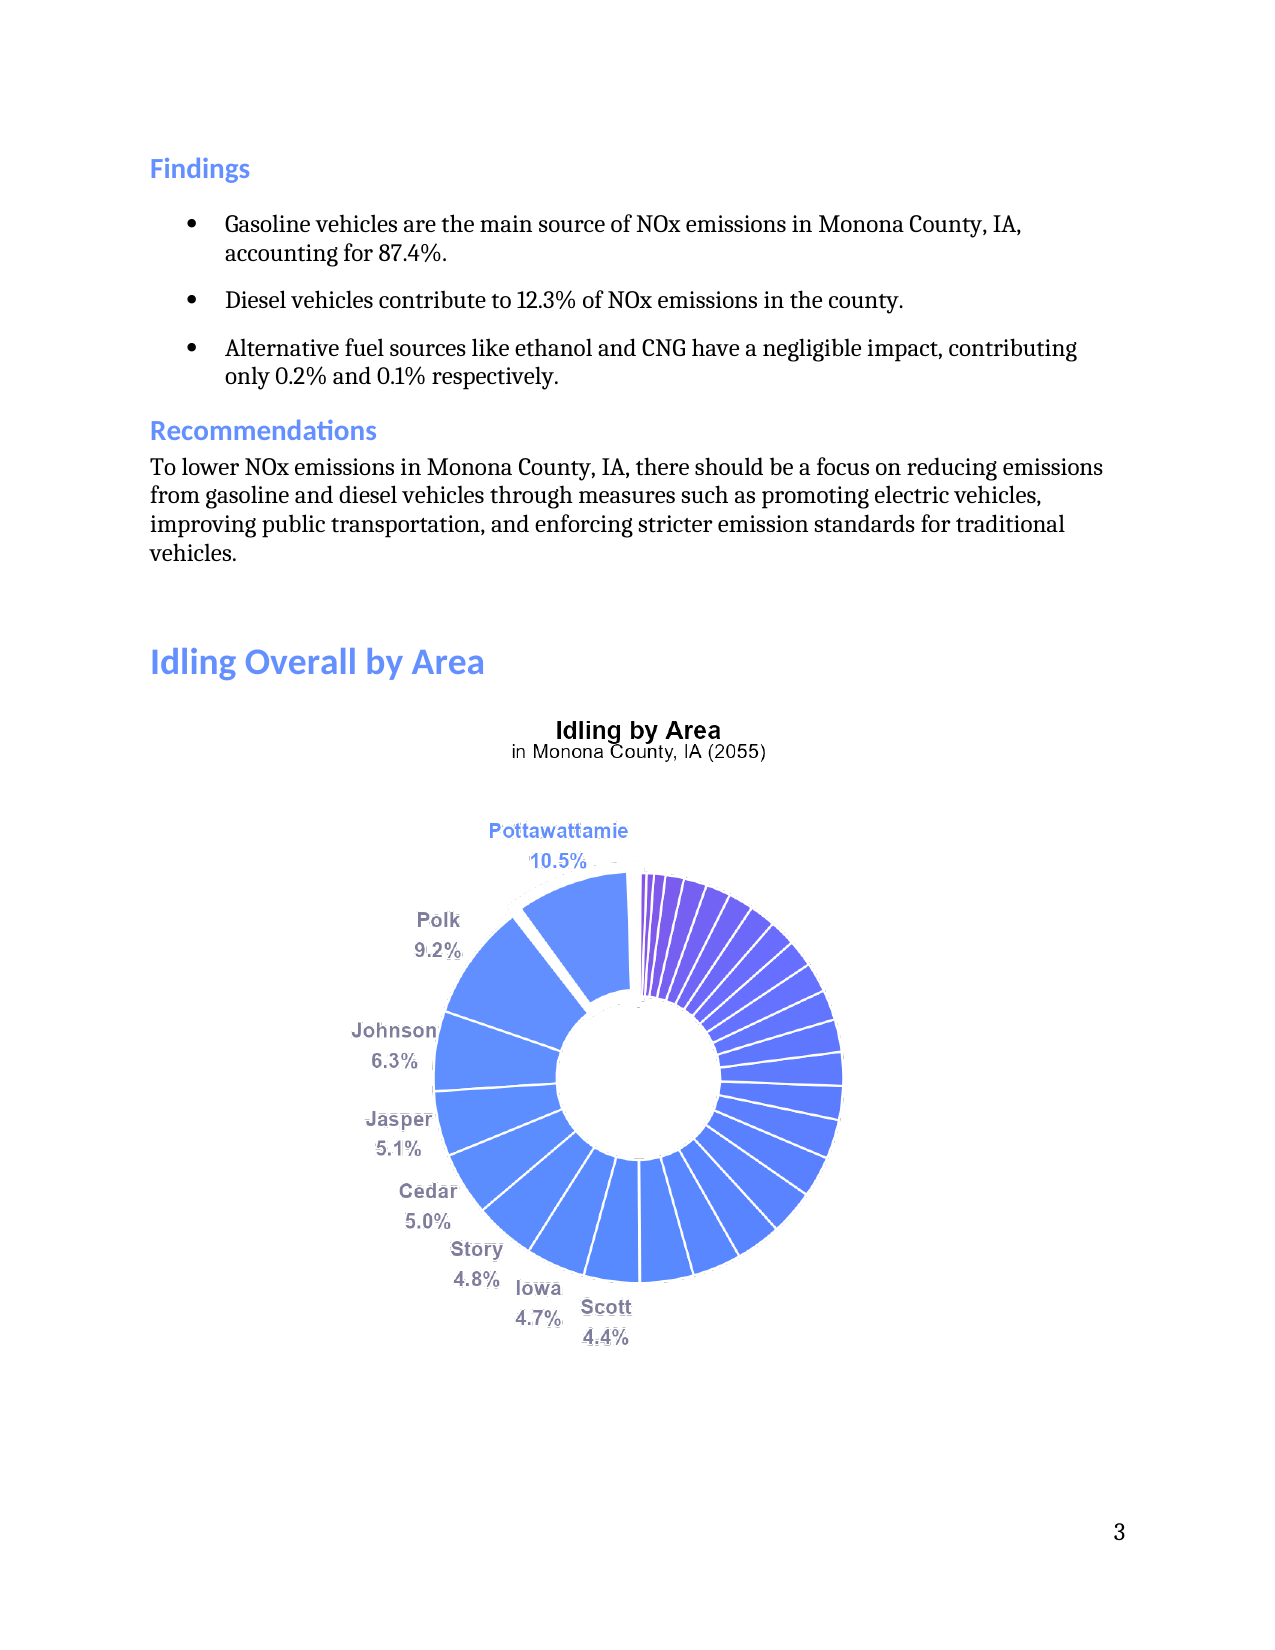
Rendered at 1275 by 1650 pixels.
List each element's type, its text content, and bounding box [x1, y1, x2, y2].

text Diesel vehicles contribute to 12.3% of NOx emissions in the county. [187, 286, 1125, 315]
subtitle Recommendations [150, 412, 1125, 447]
picture [300, 709, 976, 1385]
text To lower NOx emissions in Monona County, IA, there should be a focus on reducing emissions from gasoline and diesel vehicles through measures such as promoting electric vehicles, improving public transportation, and enforcing stricter emission standards for traditional vehicles. [150, 453, 1125, 568]
subtitle Findings [150, 150, 1125, 186]
subtitle Idling Overall by Area [150, 638, 1125, 684]
text Alternative fuel sources like ethanol and CNG have a negligible impact, contributing only 0.2% and 0.1% respectively. [187, 333, 1125, 391]
text Gasoline vehicles are the main source of NOx emissions in Monona County, IA, accounting for 87.4%. [187, 210, 1125, 267]
